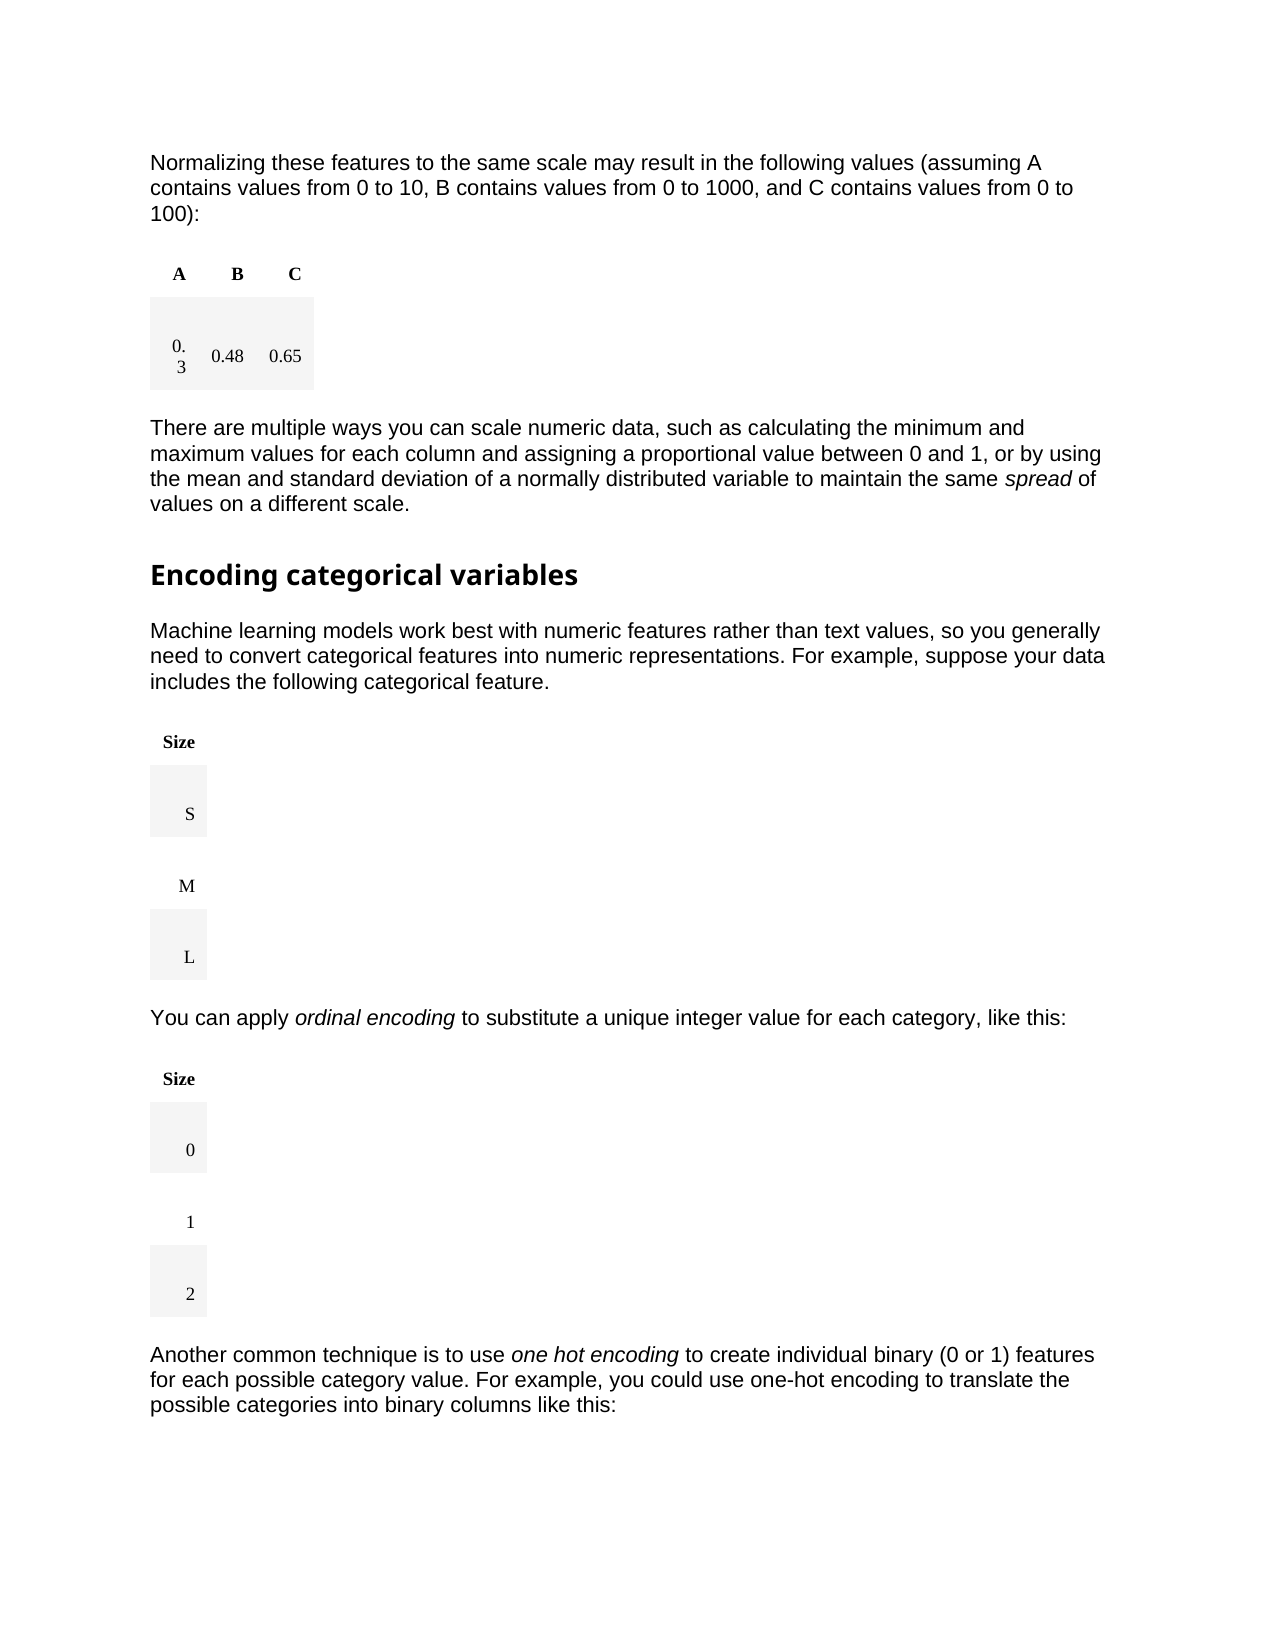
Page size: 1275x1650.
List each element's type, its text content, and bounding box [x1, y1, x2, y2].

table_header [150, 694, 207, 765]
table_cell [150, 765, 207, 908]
text There are multiple ways you can scale numeric data, such as calculating the minimum and maximum values for each column and assigning a proportional value between 0 and 1, or by using the mean and standard deviation of a normally distributed variable to maintain the same spread of values on a different scale. [150, 415, 1125, 516]
text Another common technique is to use one hot encoding to create individual binary (0 or 1) features for each possible category value. For example, you could use one-hot encoding to translate the possible categories into binary columns like this: [150, 1342, 1125, 1417]
text Normalizing these features to the same scale may result in the following values (assuming A contains values from 0 to 10, B contains values from 0 to 1000, and C contains values from 0 to 100): [150, 150, 1125, 226]
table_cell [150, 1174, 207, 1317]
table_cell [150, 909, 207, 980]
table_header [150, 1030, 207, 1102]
text Encoding categorical variables [150, 555, 1125, 593]
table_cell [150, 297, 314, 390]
text Machine learning models work best with numeric features rather than text values, so you generally need to convert categorical features into numeric representations. For example, suppose your data includes the following categorical feature. [150, 618, 1125, 694]
text You can apply ordinal encoding to substitute a unique integer value for each category, like this: [150, 1005, 1125, 1030]
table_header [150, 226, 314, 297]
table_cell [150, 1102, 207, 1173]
